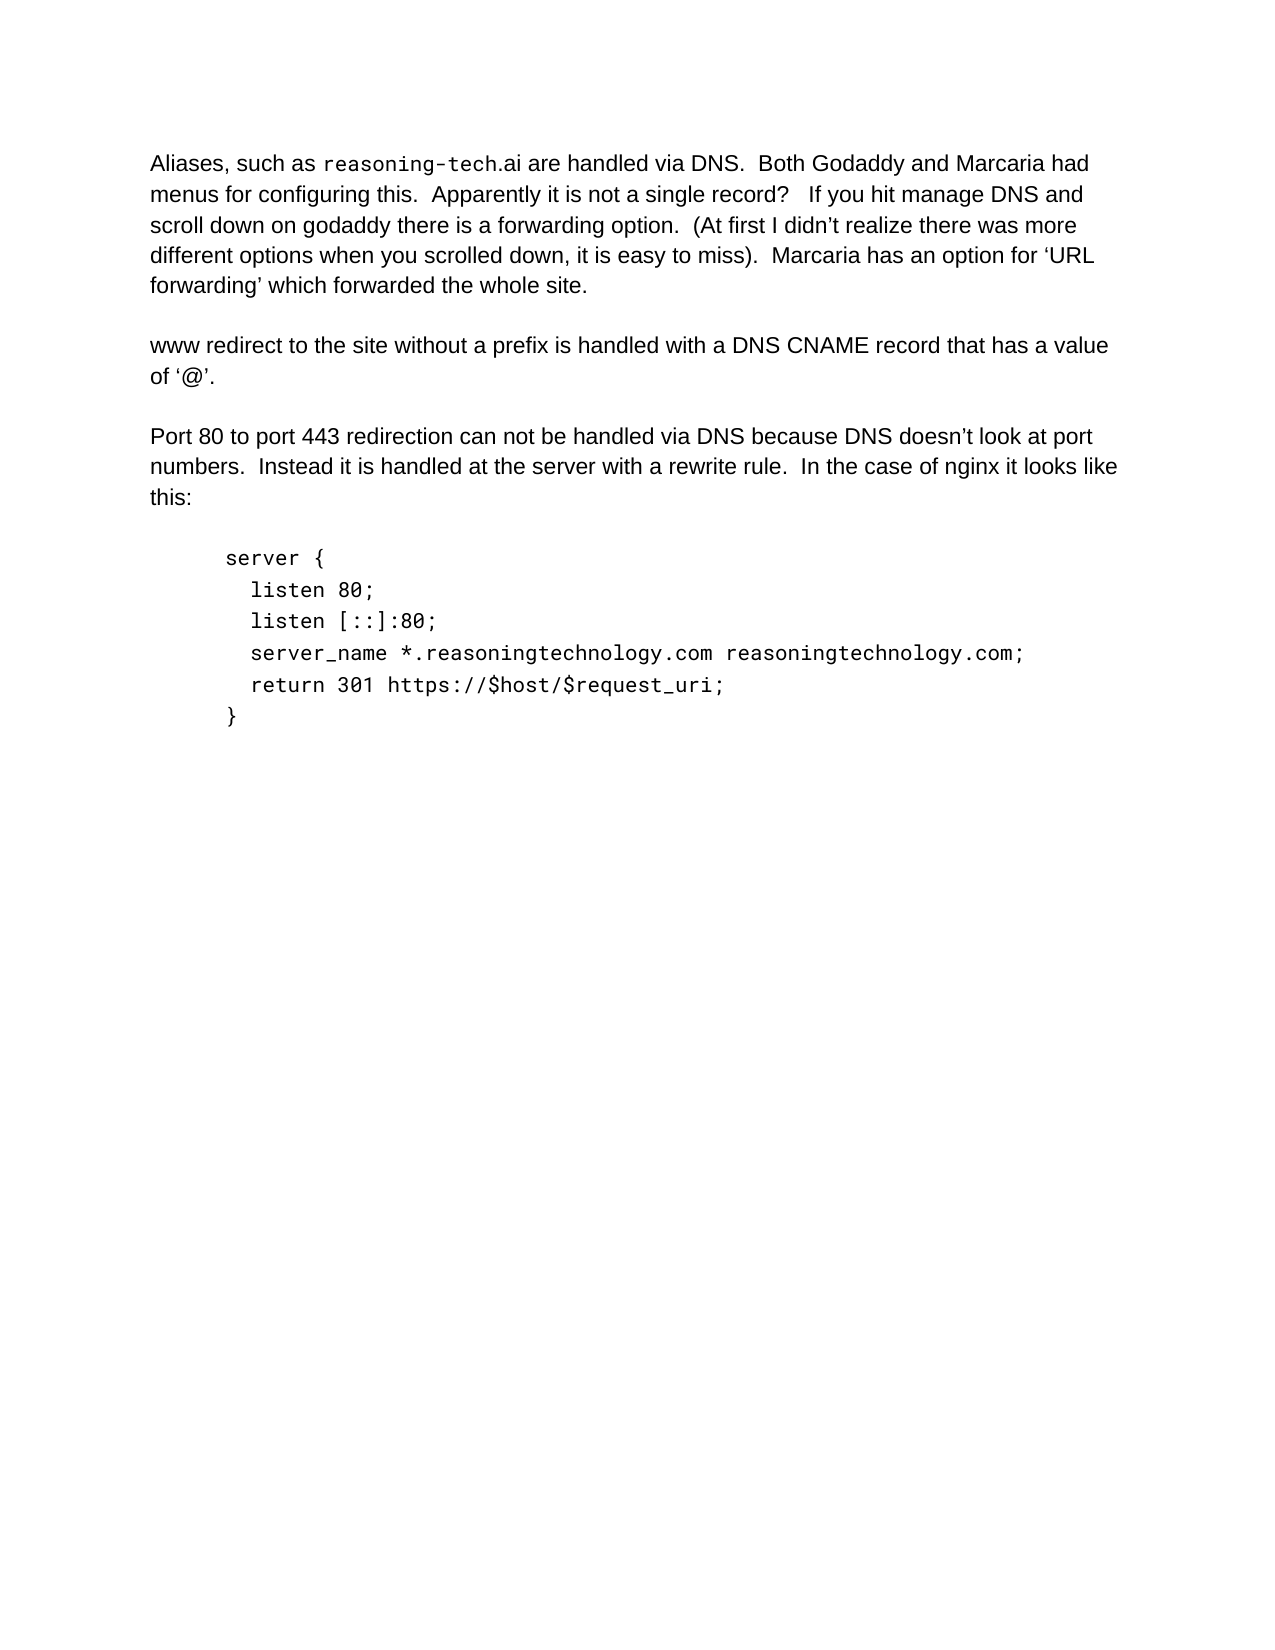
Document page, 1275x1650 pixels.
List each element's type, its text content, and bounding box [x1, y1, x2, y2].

text www redirect to the site without a prefix is handled with a DNS CNAME record that has a value of ‘@’. [150, 332, 1125, 389]
text Aliases, such as reasoning-tech.ai are handled via DNS. Both Godaddy and Marcaria had menus for configuring this. Apparently it is not a single record? If you hit manage DNS and scroll down on godaddy there is a forwarding option. (At first I didn’t realize there was more different options when you scrolled down, it is easy to miss). Marcaria has an option for ‘URL forwarding’ which forwarded the whole site. [150, 150, 1125, 298]
text return 301 https://$host/$request_uri; [225, 670, 1125, 698]
text listen 80; [225, 575, 1125, 603]
text server { [225, 544, 1125, 571]
text } [225, 702, 1125, 729]
text server_name *.reasoningtechnology.com reasoningtechnology.com; [225, 638, 1125, 666]
text listen [::]:80; [225, 607, 1125, 634]
text Port 80 to port 443 redirection can not be handled via DNS because DNS doesn’t look at port numbers. Instead it is handled at the server with a rewrite rule. In the case of nginx it looks like this: [150, 423, 1125, 510]
